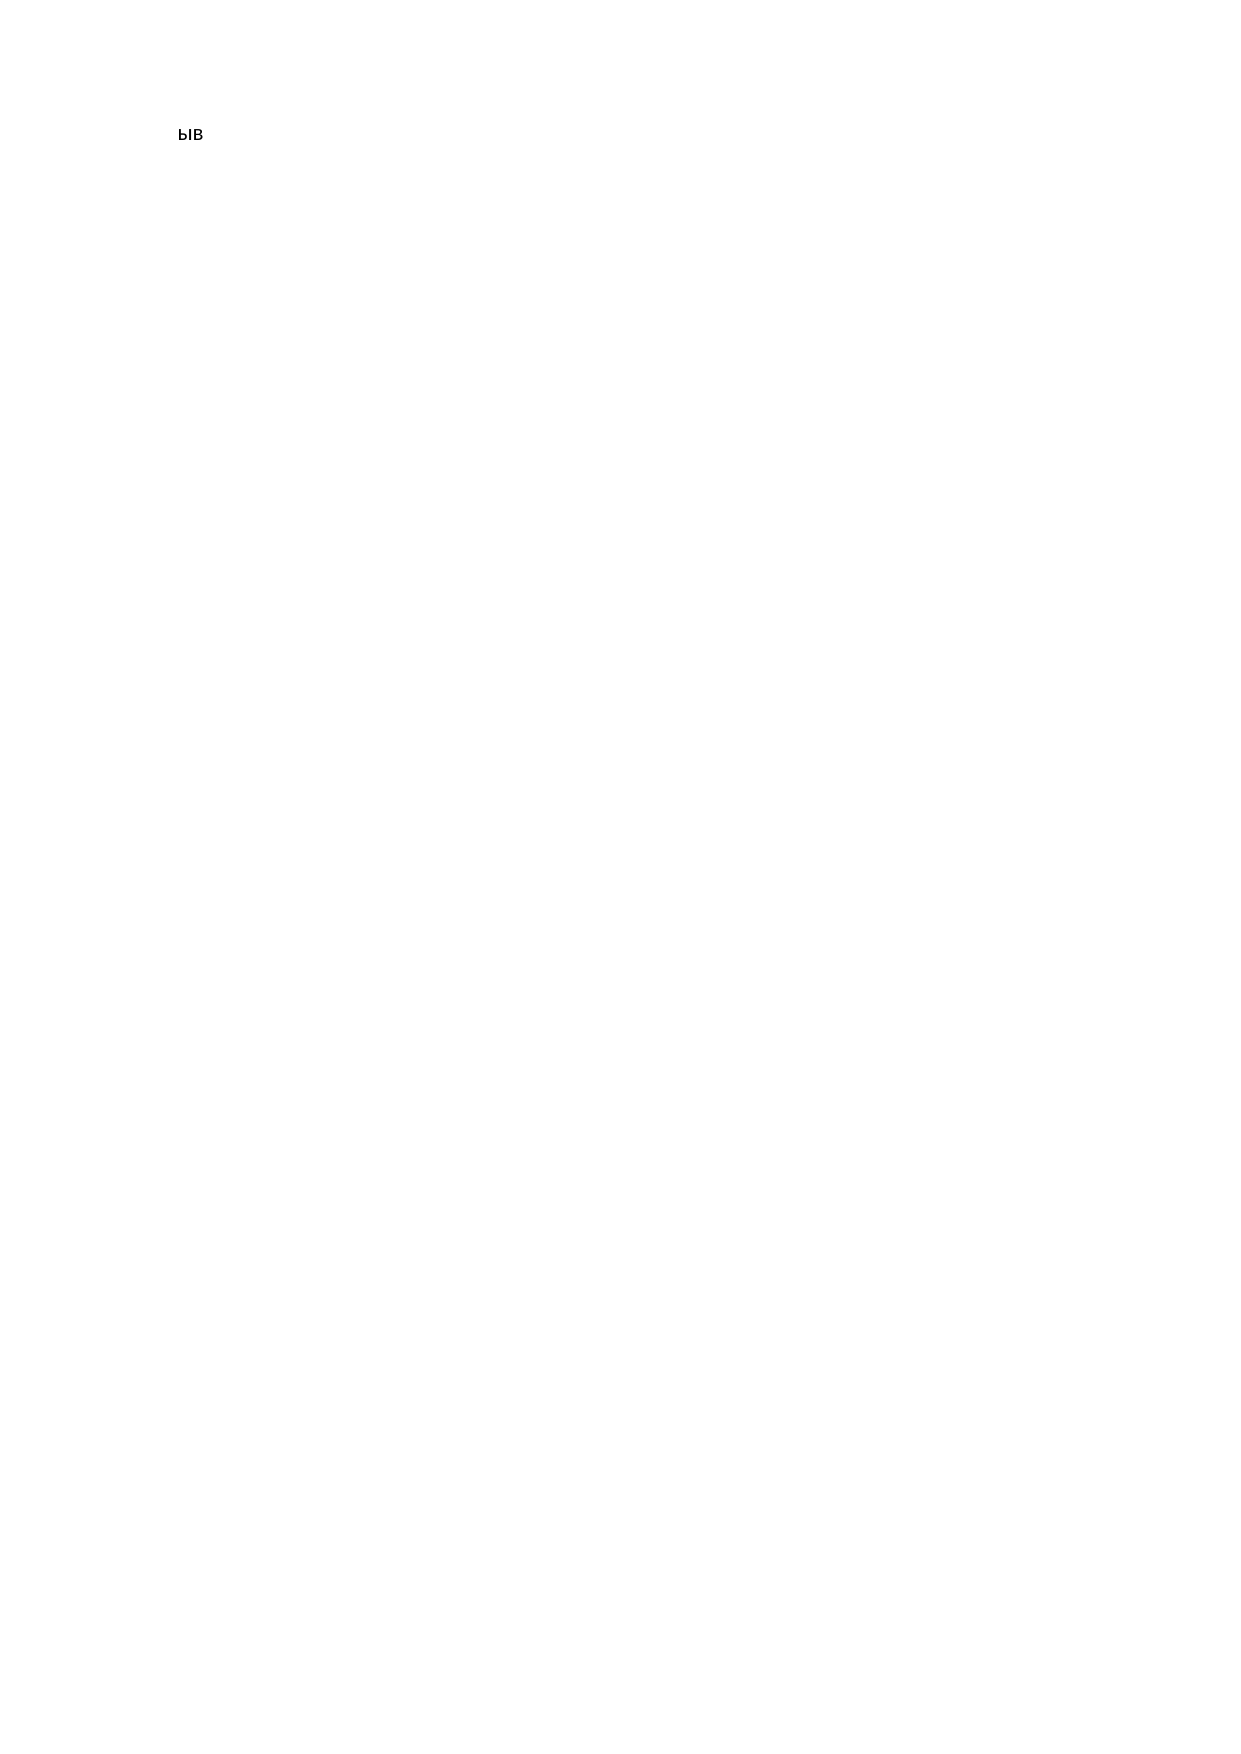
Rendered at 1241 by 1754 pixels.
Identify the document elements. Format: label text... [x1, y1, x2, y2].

text ыв [177, 118, 1152, 146]
